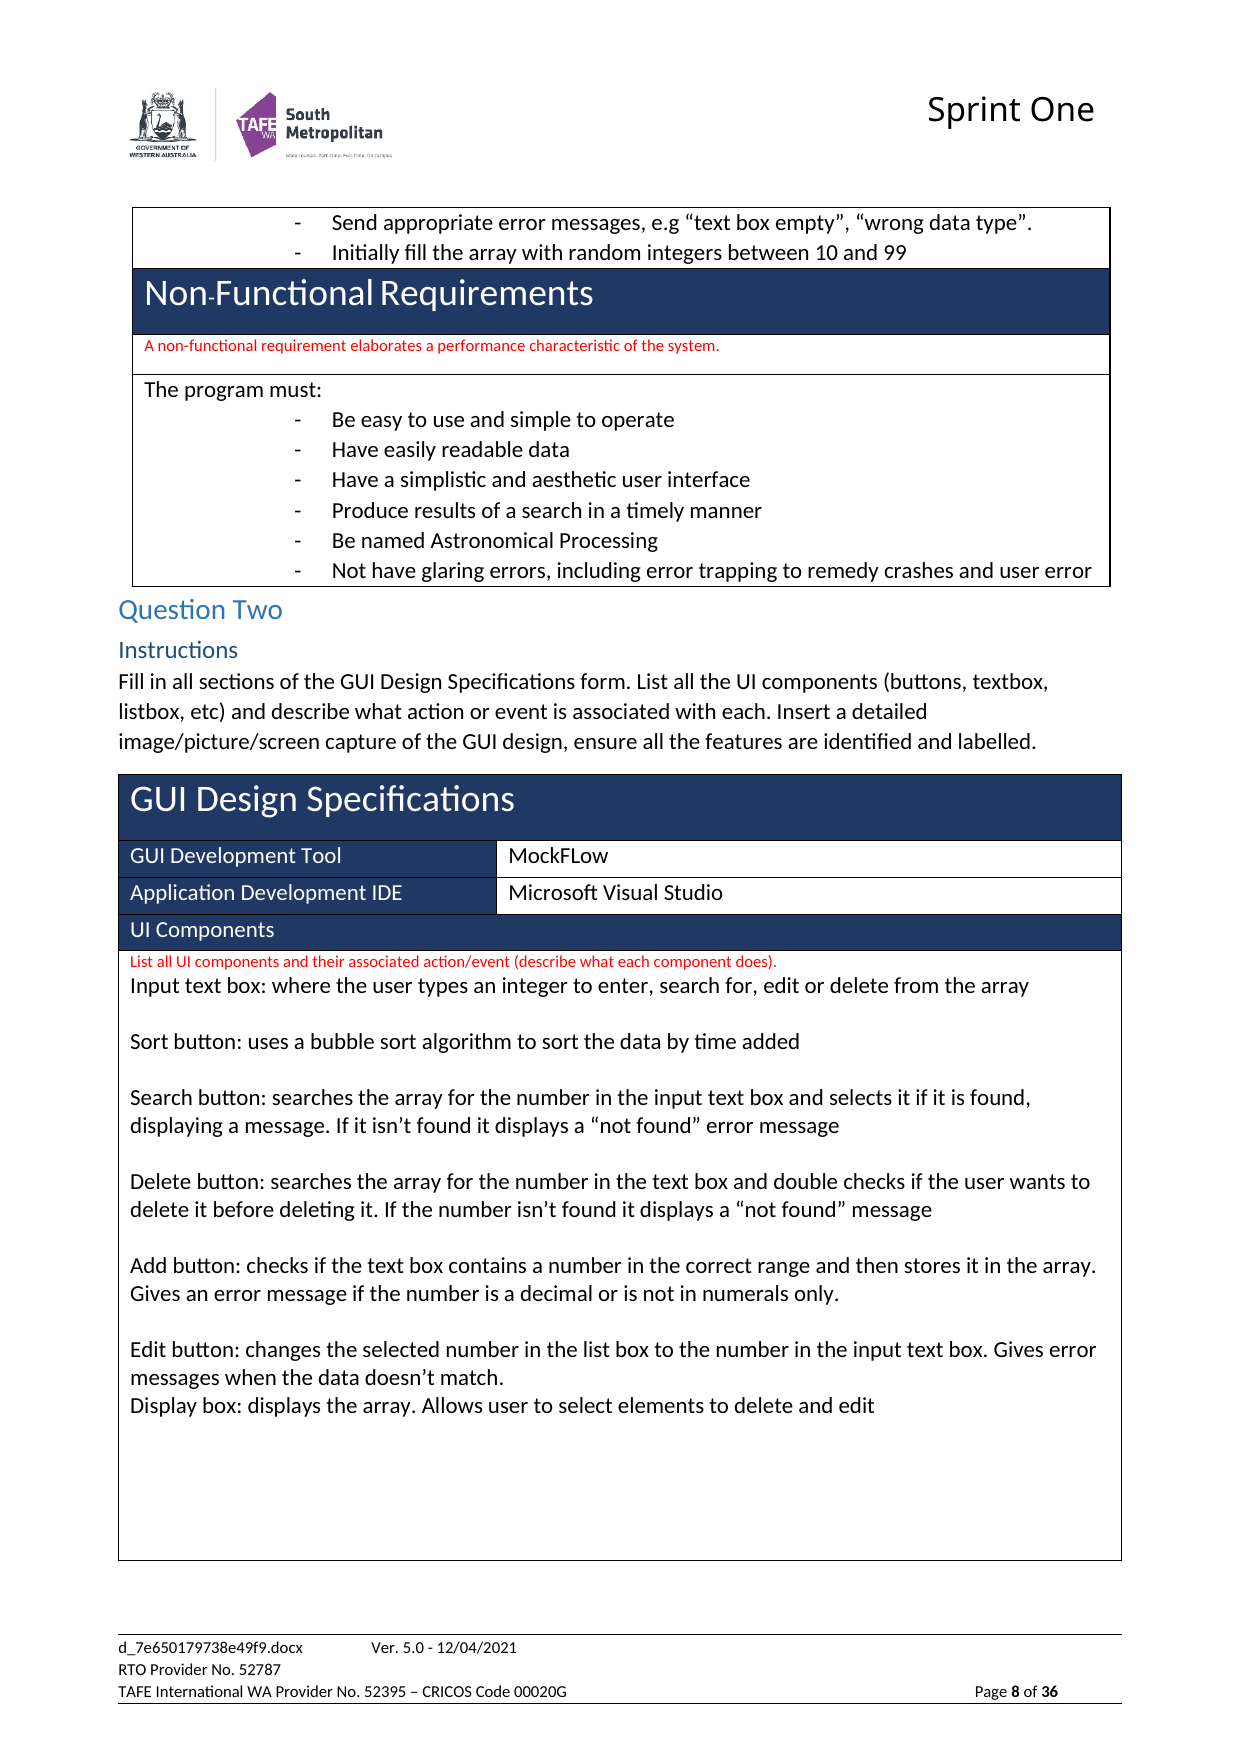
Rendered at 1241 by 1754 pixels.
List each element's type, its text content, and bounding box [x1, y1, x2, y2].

subtitle Instructions [118, 634, 1122, 664]
table_cell Application Development IDE [119, 878, 496, 914]
table_cell MockFLow [497, 841, 1121, 877]
table_header GUI Design Specifications [119, 775, 1121, 840]
table_cell UI Components [119, 915, 1121, 950]
text Fill in all sections of the GUI Design Specifications form. List all the UI components (buttons, textbox, listbox, etc) and describe what action or event is associated with each. Insert a detailed image/picture/screen capture of the GUI design, ensure all the features are identified and labelled. [118, 667, 1122, 755]
table_cell Microsoft Visual Studio [497, 878, 1121, 914]
subtitle Question Two [118, 591, 1122, 627]
table_cell The program must: Be easy to use and simple to operate Have easily readable data Have a simplistic and aesthetic user interface Produce results of a search in a timely manner Be named Astronomical Processing Not have glaring errors, including error trapping to remedy crashes and user error [133, 375, 1109, 586]
picture [129, 88, 393, 161]
table_cell GUI Development Tool [119, 841, 496, 877]
table_cell Non-Functional Requirements [133, 269, 1109, 334]
table_cell A non-functional requirement elaborates a performance characteristic of the system. [133, 335, 1109, 374]
